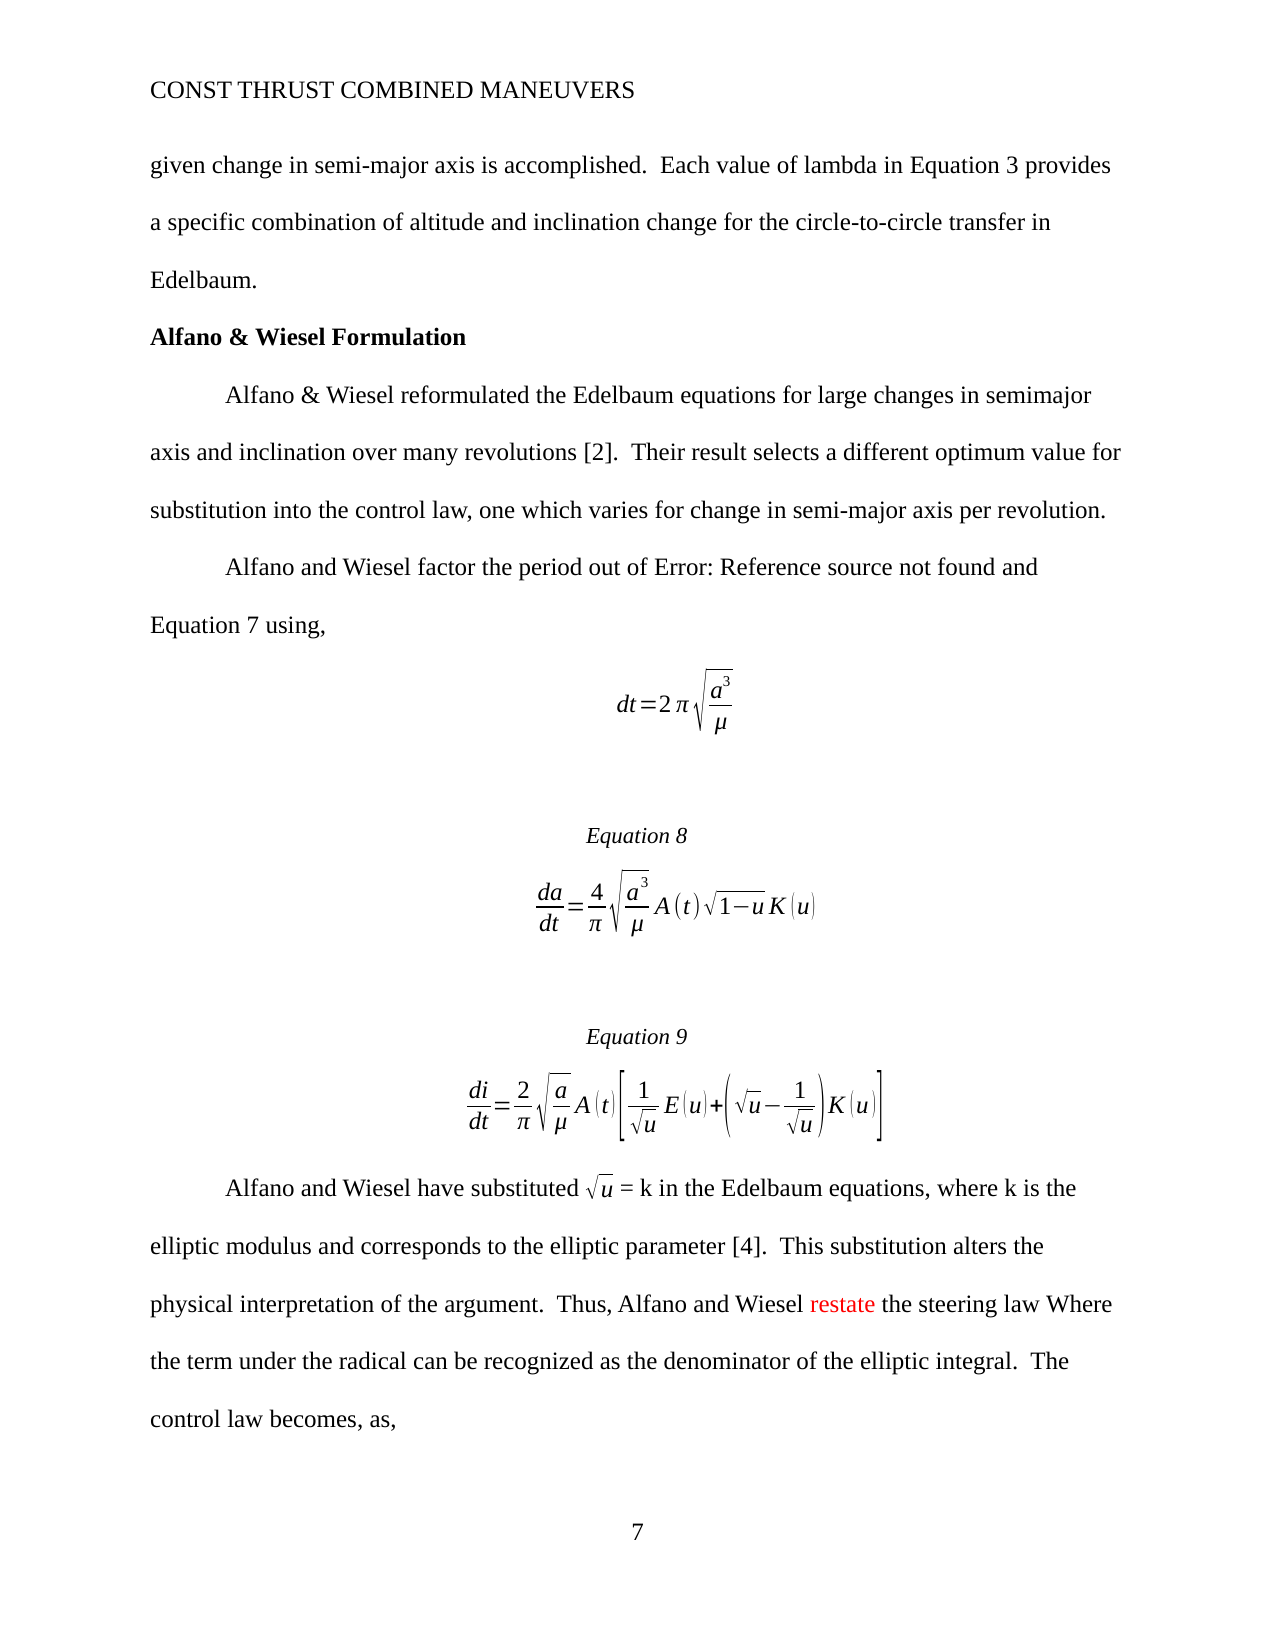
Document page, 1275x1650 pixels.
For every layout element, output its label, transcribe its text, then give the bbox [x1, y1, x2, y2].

text Alfano and Wiesel have substituted = k in the Edelbaum equations, where k is the elliptic modulus and corresponds to the elliptic parameter. This substitution alters the physical interpretation of the argument. Thus, Alfano and Wiesel restate the steering law Equation 5 as, [150, 1173, 1125, 1433]
text Equation 8 [150, 822, 1125, 848]
text Equation 9 [150, 1023, 1125, 1049]
text Alfano & Wiesel reformulated the Edelbaum equations for large changes in semimajor axis and inclination over many revolutions . Their result selects a different optimum value for substitution into the control law, one which varies for change in semi-major axis per revolution. [150, 380, 1125, 524]
subtitle Alfano & Wiesel Formulation [150, 322, 1125, 351]
